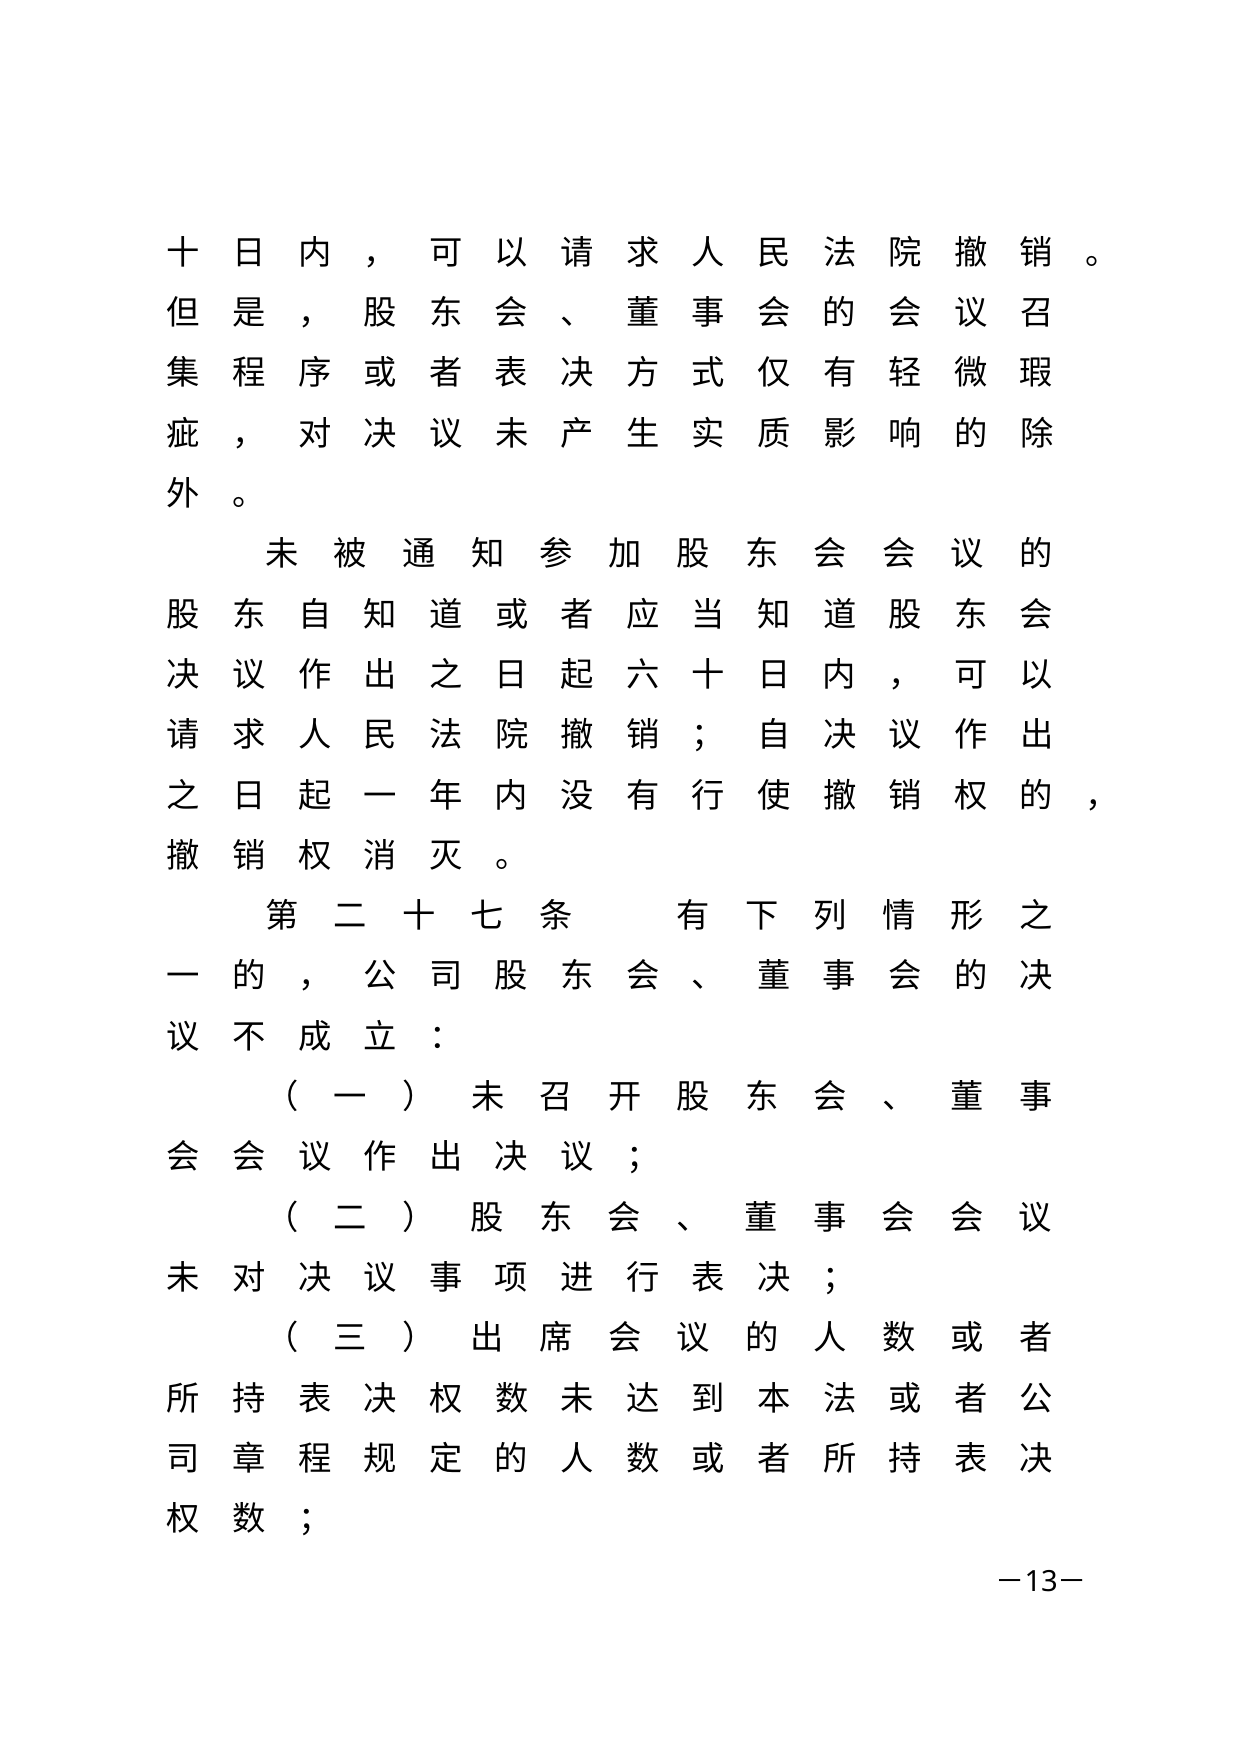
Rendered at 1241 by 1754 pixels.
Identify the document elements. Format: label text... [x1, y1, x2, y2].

text （三）出席会议的人数或者所持表决权数未达到本法或者公司章程规定的人数或者所持表决权数； [167, 1305, 1085, 1546]
text （一）未召开股东会、董事会会议作出决议； [167, 1064, 1085, 1184]
text 第二十七条 有下列情形之一的，公司股东会、董事会的决议不成立： [167, 883, 1085, 1064]
text 第二十六条 公司股东会、董事会的会议召集程序、表决方式违反法律、行政法规或者公司章程，或者决议内容违反公司章程的，股东自决议作出之日起六十日内，可以请求人民法院撤销。但是，股东会、董事会的会议召集程序或者表决方式仅有轻微瑕疵，对决议未产生实质影响的除外。 [167, 219, 1085, 521]
text （二）股东会、董事会会议未对决议事项进行表决； [167, 1184, 1085, 1305]
text 未被通知参加股东会会议的股东自知道或者应当知道股东会决议作出之日起六十日内，可以请求人民法院撤销；自决议作出之日起一年内没有行使撤销权的，撤销权消灭。 [167, 521, 1085, 883]
